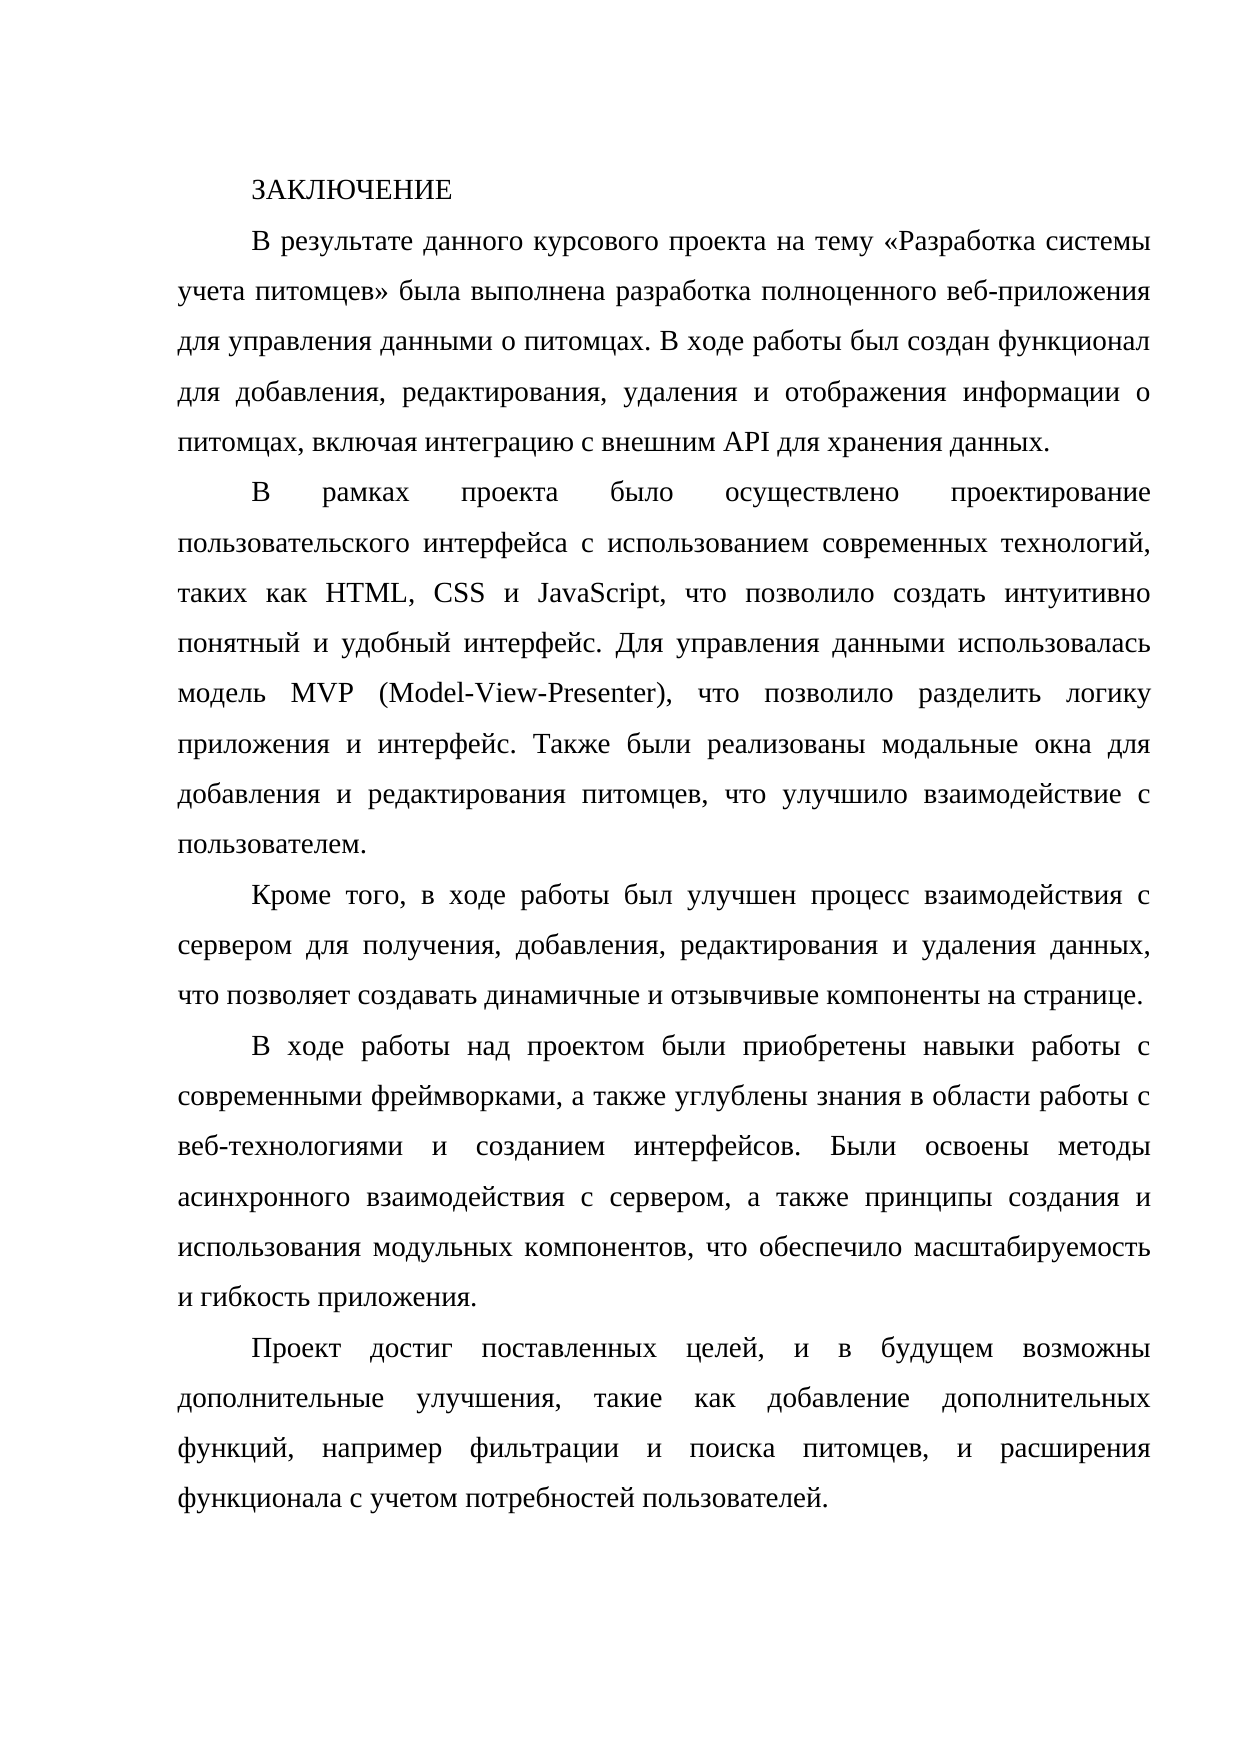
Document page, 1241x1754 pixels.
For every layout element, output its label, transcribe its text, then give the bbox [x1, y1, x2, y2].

text Кроме того, в ходе работы был улучшен процесс взаимодействия с сервером для получения, добавления, редактирования и удаления данных, что позволяет создавать динамичные и отзывчивые компоненты на странице. [177, 877, 1152, 1011]
text В результате данного курсового проекта на тему «Разработка системы учета питомцев» была выполнена разработка полноценного веб-приложения для управления данными о питомцах. В ходе работы был создан функционал для добавления, редактирования, удаления и отображения информации о питомцах, включая интеграцию с внешним API для хранения данных. [177, 223, 1152, 458]
text В рамках проекта было осуществлено проектирование пользовательского интерфейса с использованием современных технологий, таких как HTML, CSS и JavaScript, что позволило создать интуитивно понятный и удобный интерфейс. Для управления данными использовалась модель MVP (Model-View-Presenter), что позволило разделить логику приложения и интерфейс. Также были реализованы модальные окна для добавления и редактирования питомцев, что улучшило взаимодействие с пользователем. [177, 474, 1152, 860]
subtitle ЗАКЛЮЧЕНИЕ [177, 172, 1152, 206]
text Проект достиг поставленных целей, и в будущем возможны дополнительные улучшения, такие как добавление дополнительных функций, например фильтрации и поиска питомцев, и расширения функционала с учетом потребностей пользователей. [177, 1330, 1152, 1514]
text В ходе работы над проектом были приобретены навыки работы с современными фреймворками, а также углублены знания в области работы с веб-технологиями и созданием интерфейсов. Были освоены методы асинхронного взаимодействия с сервером, а также принципы создания и использования модульных компонентов, что обеспечило масштабируемость и гибкость приложения. [177, 1028, 1152, 1313]
